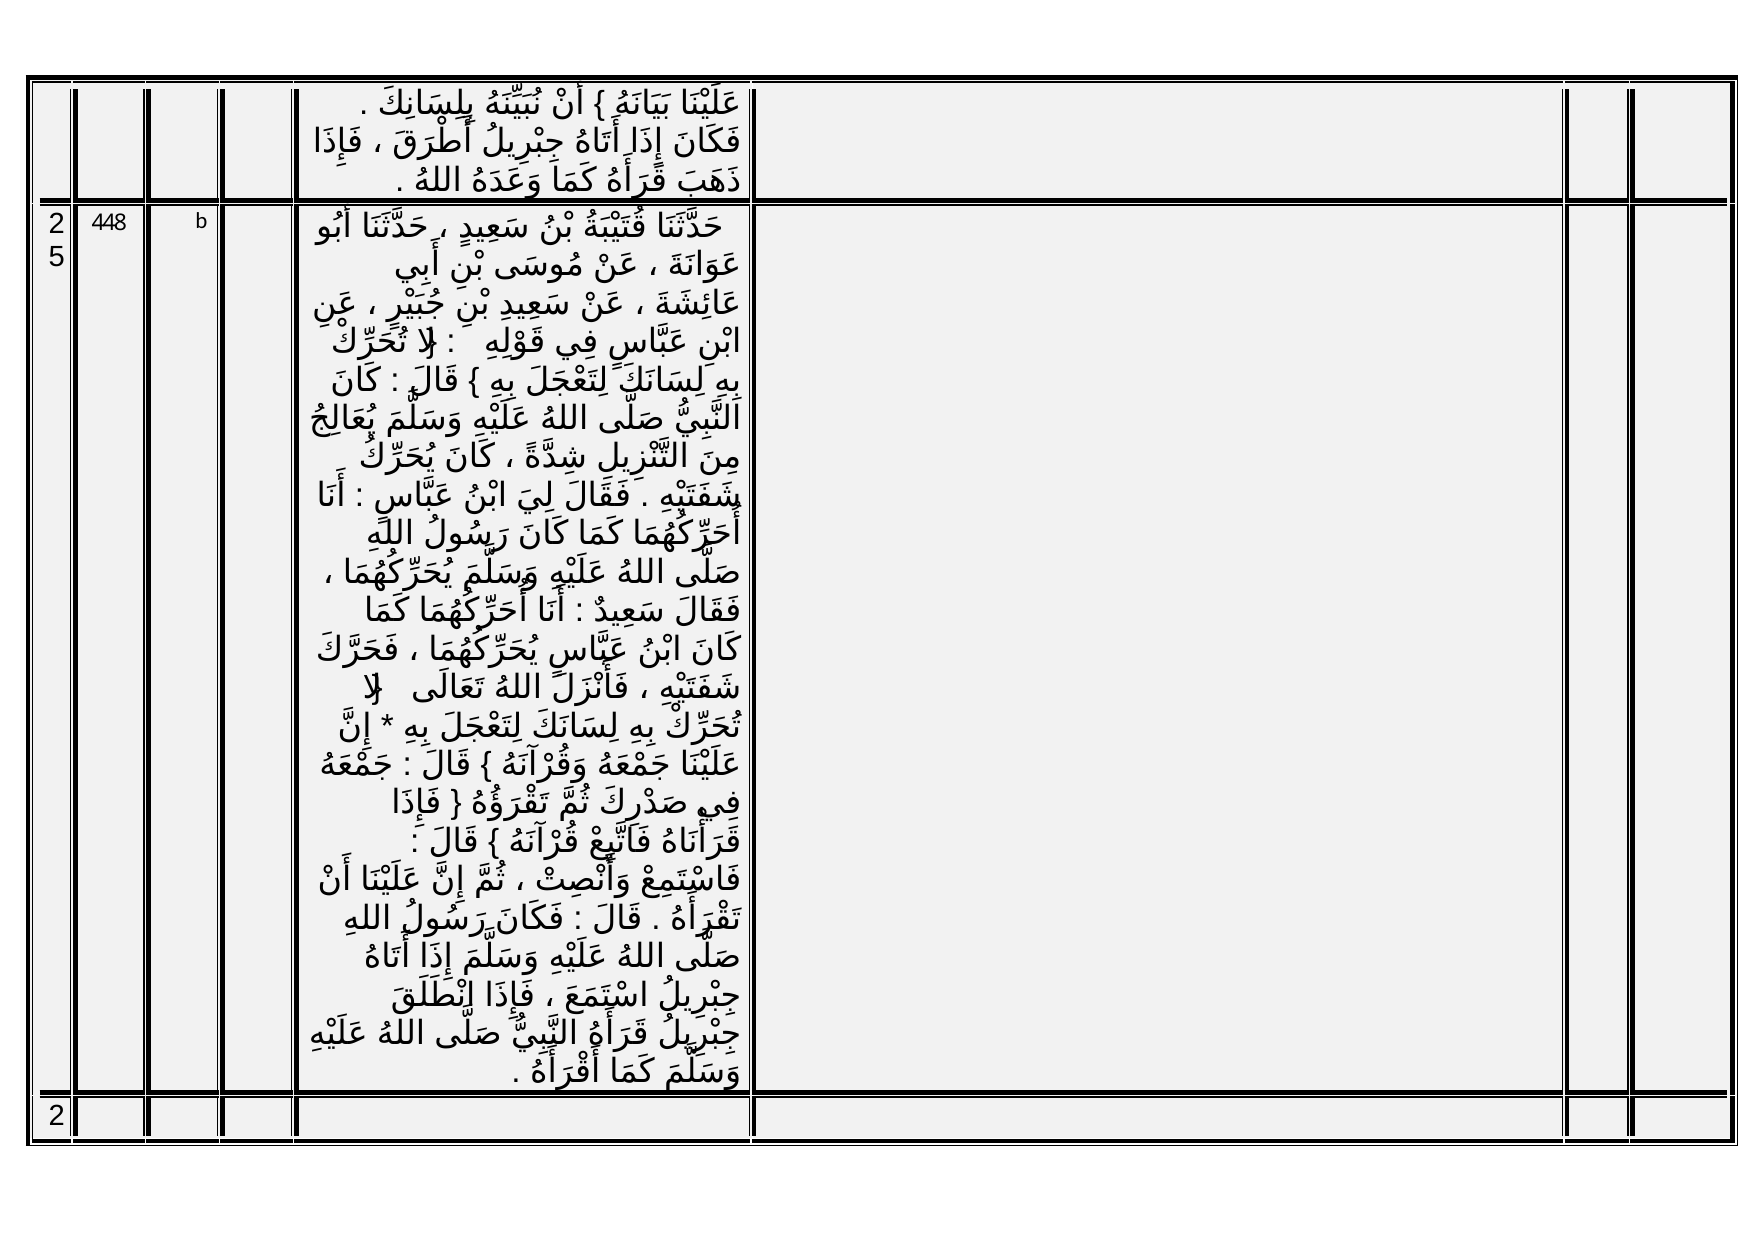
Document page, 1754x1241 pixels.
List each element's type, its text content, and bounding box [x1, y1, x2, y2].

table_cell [295, 80, 752, 198]
table_cell [1631, 1090, 1734, 1138]
table_cell [225, 206, 291, 1090]
table_cell [753, 1090, 1565, 1138]
table_cell [753, 80, 1565, 198]
table_cell [147, 1090, 221, 1138]
table_cell 448 [74, 80, 147, 198]
table_cell [1631, 198, 1734, 1090]
table_cell a [147, 80, 221, 198]
table_cell 448 [78, 206, 143, 1090]
table_cell [295, 1090, 752, 1138]
table_cell [221, 1090, 295, 1138]
table_cell [1565, 1090, 1631, 1138]
table_cell صحيح مسلم [221, 80, 295, 198]
table_cell حَدَّثَنَا قُتَيْبَةُ بْنُ سَعِيدٍ ، حَدَّثَنَا أَبُو عَوَانَةَ ، عَنْ مُوسَى بْنِ أَبِي عَائِشَةَ ، عَنْ سَعِيدِ بْنِ جُبَيْرٍ ، عَنِ ابْنِ عَبَّاسٍ فِي قَوْلِهِ : { لا تُحَرِّكْ بِهِ لِسَانَكَ لِتَعْجَلَ بِهِ } قَالَ : كَانَ النَّبِيُّ صَلَّى اللهُ عَلَيْهِ وَسَلَّمَ يُعَالِجُ مِنَ التَّنْزِيلِ شِدَّةً ، كَانَ يُحَرِّكُ شَفَتَيْهِ . فَقَالَ لِيَ ابْنُ عَبَّاسٍ : أَنَا أُحَرِّكُهُمَا كَمَا كَانَ رَسُولُ اللهِ صَلَّى اللهُ عَلَيْهِ وَسَلَّمَ يُحَرِّكُهُمَا ، فَقَالَ سَعِيدٌ : أَنَا أُحَرِّكُهُمَا كَمَا كَانَ ابْنُ عَبَّاسٍ يُحَرِّكُهُمَا ، فَحَرَّكَ شَفَتَيْهِ ، فَأَنْزَلَ اللهُ تَعَالَى { لا تُحَرِّكْ بِهِ لِسَانَكَ لِتَعْجَلَ بِهِ * إِنَّ عَلَيْنَا جَمْعَهُ وَقُرْآنَهُ } قَالَ : جَمْعَهُ فِي صَدْرِكَ ثُمَّ تَقْرَؤُهُ { فَإِذَا قَرَأْنَاهُ فَاتَّبِعْ قُرْآنَهُ } قَالَ : فَاسْتَمِعْ وَأَنْصِتْ ، ثُمَّ إِنَّ عَلَيْنَا أَنْ تَقْرَأَهُ . قَالَ : فَكَانَ رَسُولُ اللهِ صَلَّى اللهُ عَلَيْهِ وَسَلَّمَ إِذَا أَتَاهُ جِبْرِيلُ اسْتَمَعَ ، فَإِذَا انْطَلَقَ جِبْرِيلُ قَرَأَهُ النَّبِيُّ صَلَّى اللهُ عَلَيْهِ وَسَلَّمَ كَمَا أَقْرَأَهُ . [299, 206, 749, 1090]
table_cell b [151, 206, 217, 1090]
table_cell [74, 1090, 147, 1138]
table_cell [30, 80, 74, 198]
table_cell [756, 206, 1562, 1090]
table_cell [30, 1090, 74, 1138]
table_cell [30, 198, 74, 1090]
table_cell [1631, 83, 1730, 198]
table_cell [1569, 206, 1627, 1090]
table_cell [1565, 80, 1631, 198]
